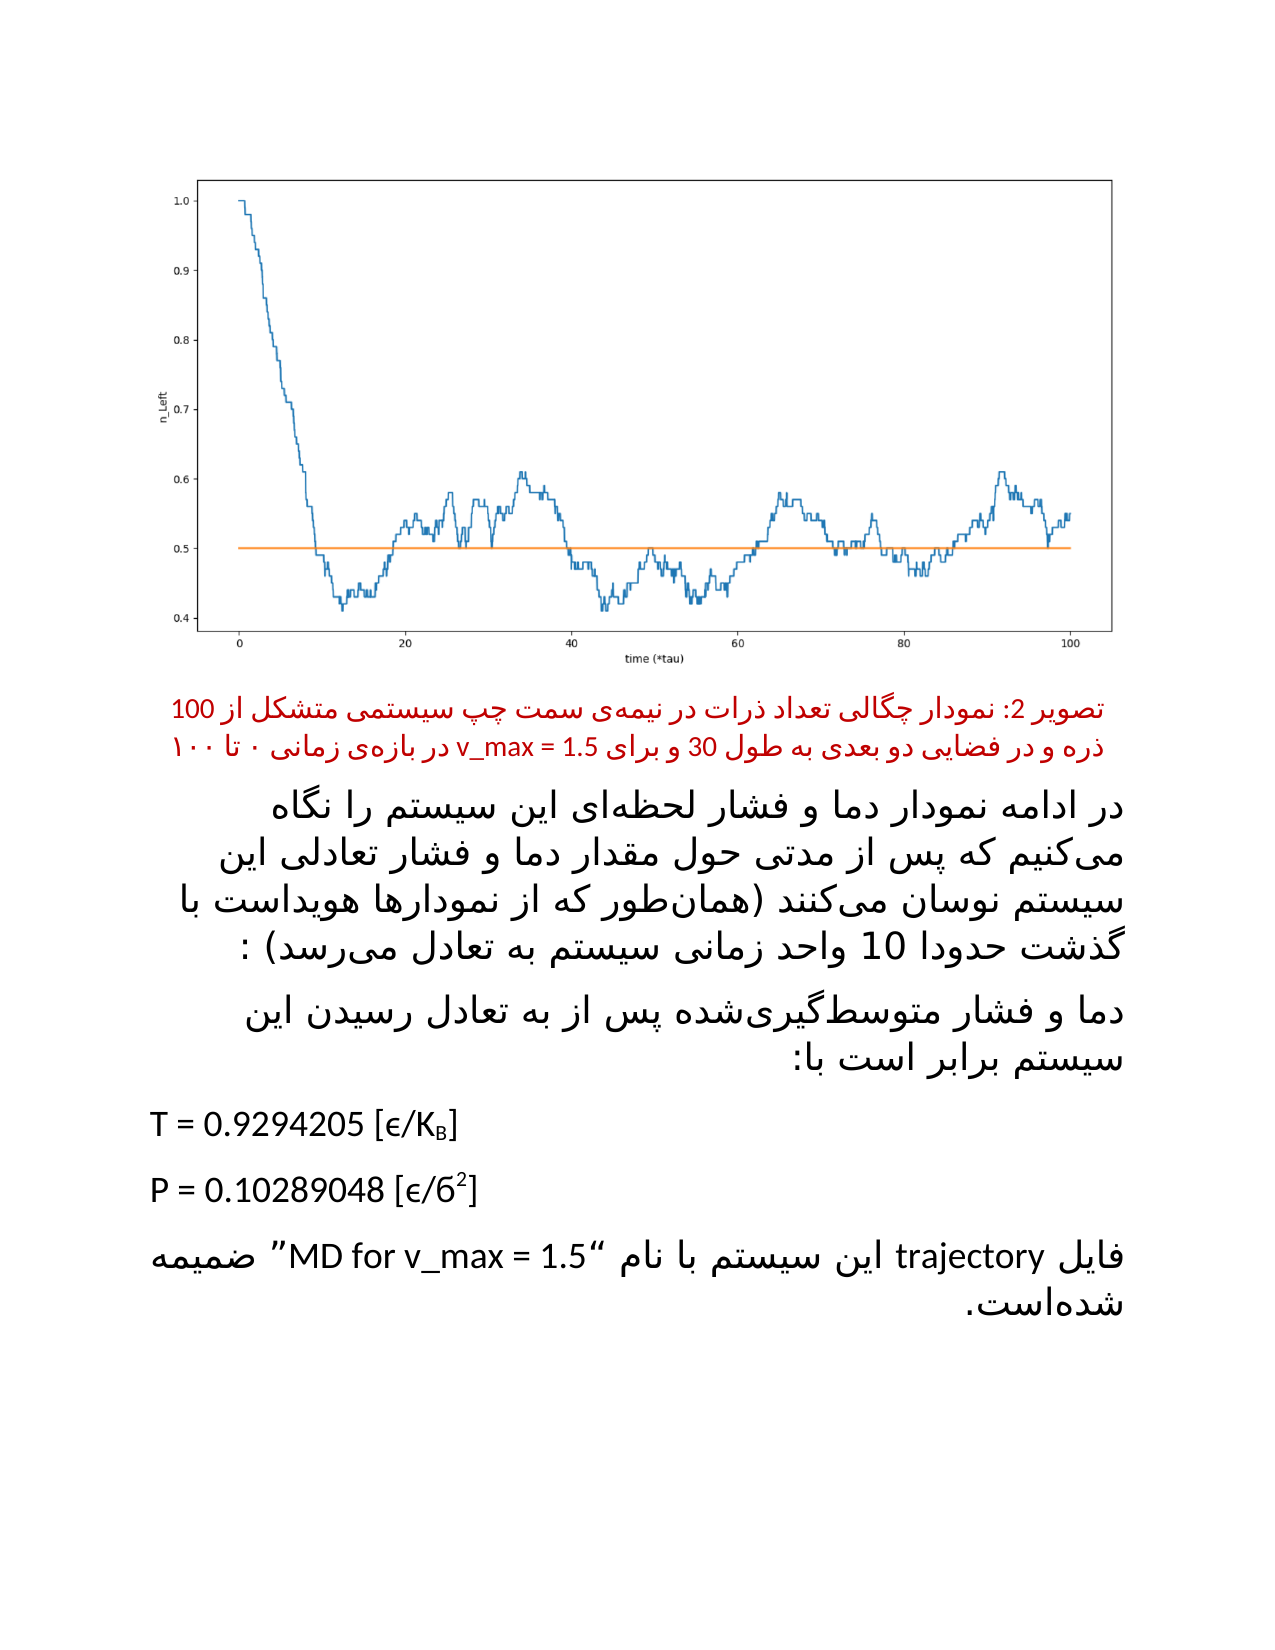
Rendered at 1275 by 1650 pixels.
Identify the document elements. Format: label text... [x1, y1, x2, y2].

text در ادامه نمودار دما و فشار لحظه‌ای این سیستم را نگاه می‌کنیم که پس از مدتی حول مقدار دما و فشار تعادلی این سیستم نوسان می‌کنند (همان‌طور که از نمودارها هویداست با گذشت حدودا 10 واحد زمانی سیستم به تعادل می‌رسد) : [150, 784, 1125, 968]
text تصویر 2: نمودار چگالی تعداد ذرات در نیمه‌ی سمت چپ سیستمی متشکل از 100 ذره و در فضایی دو بعدی به طول 30 و برای v_max = 1.5 در بازه‌ی زمانی ۰ تا ۱۰۰ [150, 690, 1125, 764]
picture [150, 150, 1125, 672]
text دما و فشار متوسط‌گیری‌شده پس از به تعادل رسیدن این سیستم برابر است با: [150, 989, 1125, 1079]
text T = 0.9294205 [ϵ/KB] [150, 1099, 1125, 1145]
text P = 0.10289048 [ϵ/ϭ2] [150, 1166, 1125, 1211]
text فایل trajectory این سیستم با نام “MD for v_max = 1.5” ضمیمه شده‌است. [150, 1232, 1125, 1325]
